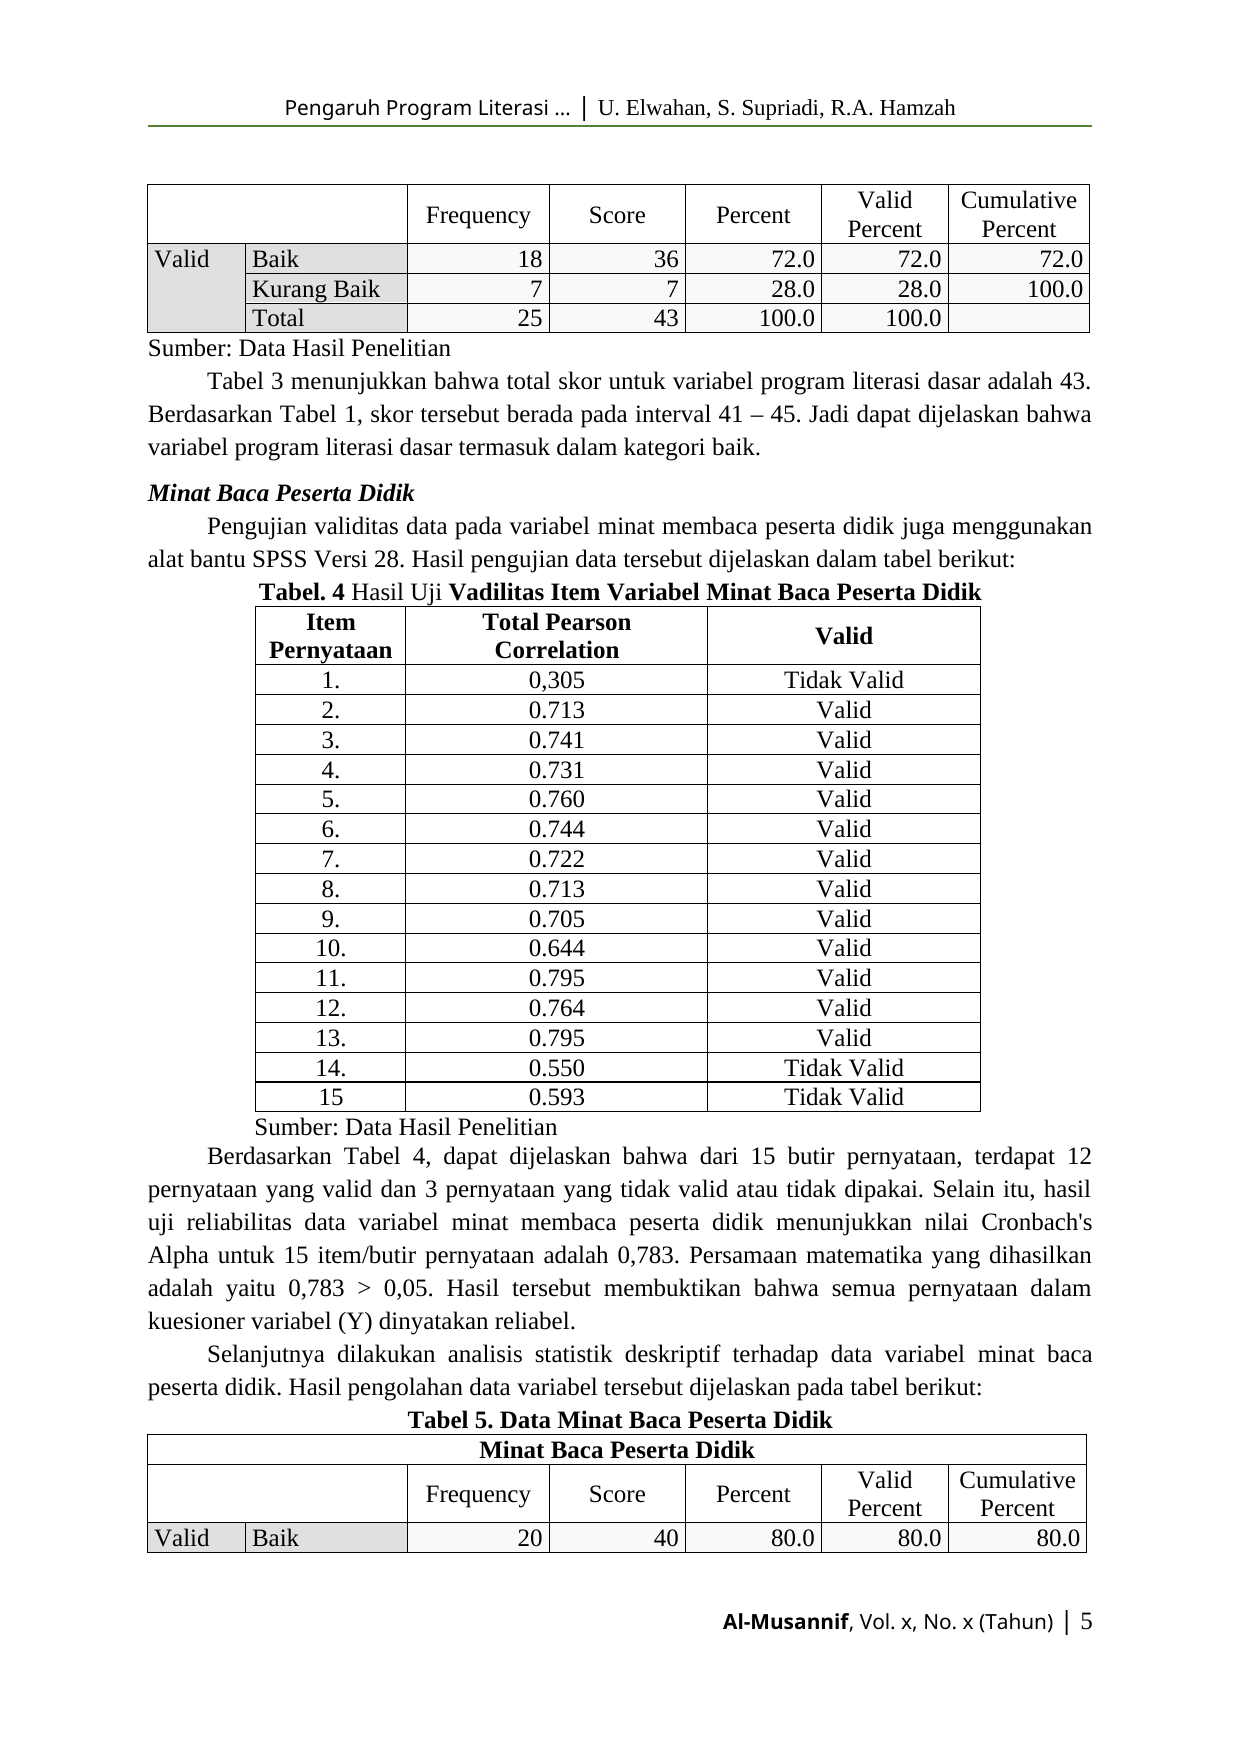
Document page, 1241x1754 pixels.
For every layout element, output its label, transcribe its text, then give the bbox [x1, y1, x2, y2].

table_cell Baik [246, 244, 407, 273]
table_cell Score [550, 185, 685, 243]
table_cell 0.722 [406, 844, 707, 873]
text Sumber: Data Hasil Penelitian [254, 1112, 1092, 1141]
table_cell 4. [256, 755, 405, 783]
table_cell [148, 1465, 407, 1522]
table_cell 0.744 [406, 814, 707, 843]
table_cell 7 [550, 274, 685, 302]
table_cell 20 [408, 1523, 549, 1552]
table_cell 1. [256, 665, 405, 694]
table_cell Kurang Baik [246, 274, 407, 302]
table_cell 14. [256, 1053, 405, 1081]
table_cell 0.593 [406, 1083, 707, 1111]
text Berdasarkan Tabel 4, dapat dijelaskan bahwa dari 15 butir pernyataan, terdapat 12 pernyataan yang valid dan 3 pernyataan yang tidak valid atau tidak dipakai. Selain itu, hasil uji reliabilitas data variabel minat membaca peserta didik menunjukkan nilai Cronbach's Alpha untuk 15 item/butir pernyataan adalah 0,783. Persamaan matematika yang dihasilkan adalah yaitu 0,783 > 0,05. Hasil tersebut membuktikan bahwa semua pernyataan dalam kuesioner variabel (Y) dinyatakan reliabel. [148, 1141, 1092, 1335]
text Pengujian validitas data pada variabel minat membaca peserta didik juga menggunakan alat bantu SPSS Versi 28. Hasil pengujian data tersebut dijelaskan dalam tabel berikut: [148, 511, 1092, 573]
table_cell 100.0 [949, 274, 1089, 302]
table_cell 2. [256, 695, 405, 724]
table_cell 11. [256, 963, 405, 992]
table_cell 0.705 [406, 904, 707, 932]
table_cell 9. [256, 904, 405, 932]
table_cell 80.0 [949, 1523, 1086, 1552]
table_cell Percent [686, 185, 821, 243]
table_cell 8. [256, 874, 405, 903]
text Minat Baca Peserta Didik [148, 478, 1092, 507]
table_cell 0.731 [406, 755, 707, 783]
table_cell 25 [408, 304, 549, 332]
text Tabel 3 menunjukkan bahwa total skor untuk variabel program literasi dasar adalah 43. Berdasarkan Tabel 1, skor tersebut berada pada interval 41 – 45. Jadi dapat dijelaskan bahwa variabel program literasi dasar termasuk dalam kategori baik. [148, 366, 1092, 461]
table_cell 18 [408, 244, 549, 273]
table_cell 72.0 [949, 244, 1089, 273]
table_cell Tidak Valid [708, 1053, 980, 1081]
table_cell Valid Percent [822, 1465, 948, 1522]
table_cell 6. [256, 814, 405, 843]
table_cell Valid [708, 844, 980, 873]
table_cell Score [550, 1465, 685, 1522]
table_cell 7. [256, 844, 405, 873]
table_cell Frequency [408, 185, 549, 243]
table_cell 100.0 [686, 304, 821, 332]
table_cell 15 [256, 1083, 405, 1111]
table_cell Valid [708, 814, 980, 843]
table_cell Total [246, 304, 407, 332]
table_cell 5. [256, 785, 405, 813]
table_cell 12. [256, 993, 405, 1022]
table_cell Cumulative Percent [949, 1465, 1086, 1522]
table_cell 40 [550, 1523, 685, 1552]
table_cell Frequency [408, 1465, 549, 1522]
table_cell 72.0 [822, 244, 948, 273]
table_cell Valid [708, 755, 980, 783]
table_cell Valid [708, 1023, 980, 1052]
table_cell 0.741 [406, 725, 707, 754]
table_header Minat Baca Peserta Didik [148, 1435, 1086, 1464]
table_cell 80.0 [822, 1523, 948, 1552]
table_cell 0.644 [406, 934, 707, 962]
table_cell Valid [708, 904, 980, 932]
table_cell Baik [246, 1523, 407, 1552]
table_cell 36 [550, 244, 685, 273]
table_cell Valid [708, 993, 980, 1022]
table_cell 28.0 [822, 274, 948, 302]
table_cell 0.764 [406, 993, 707, 1022]
table_header Valid [708, 607, 980, 664]
table_cell 0.713 [406, 874, 707, 903]
table_cell Valid [708, 963, 980, 992]
table_cell 13. [256, 1023, 405, 1052]
table_cell 28.0 [686, 274, 821, 302]
table_cell 3. [256, 725, 405, 754]
table_header Total Pearson Correlation [406, 607, 707, 664]
table_cell Valid Percent [822, 185, 948, 243]
table_cell [148, 185, 407, 243]
table_cell 0.713 [406, 695, 707, 724]
table_cell 10. [256, 934, 405, 962]
table_cell Valid [708, 785, 980, 813]
table_cell 0.760 [406, 785, 707, 813]
table_cell 7 [408, 274, 549, 302]
text Selanjutnya dilakukan analisis statistik deskriptif terhadap data variabel minat baca peserta didik. Hasil pengolahan data variabel tersebut dijelaskan pada tabel berikut: [148, 1339, 1092, 1401]
table_cell Tidak Valid [708, 1083, 980, 1111]
table_cell 0.795 [406, 963, 707, 992]
table_cell Valid [708, 725, 980, 754]
table_cell Valid [148, 1523, 245, 1552]
table_cell Valid [708, 695, 980, 724]
text Tabel. 4 Hasil Uji Vadilitas Item Variabel Minat Baca Peserta Didik [148, 577, 1092, 606]
table_cell 0,305 [406, 665, 707, 694]
table_cell 80.0 [686, 1523, 821, 1552]
table_cell Percent [686, 1465, 821, 1522]
table_header Item Pernyataan [256, 607, 405, 664]
table_cell Tidak Valid [708, 665, 980, 694]
table_cell 100.0 [822, 304, 948, 332]
table_cell Valid [708, 934, 980, 962]
table_cell Valid [708, 874, 980, 903]
table_cell Valid [148, 244, 245, 332]
table_cell 43 [550, 304, 685, 332]
table_cell 72.0 [686, 244, 821, 273]
table_cell Cumulative Percent [949, 185, 1089, 243]
table_cell 0.795 [406, 1023, 707, 1052]
text Sumber: Data Hasil Penelitian [148, 333, 1092, 362]
text Tabel 5. Data Minat Baca Peserta Didik [148, 1405, 1092, 1434]
table_cell 0.550 [406, 1053, 707, 1081]
table_cell [949, 304, 1089, 332]
